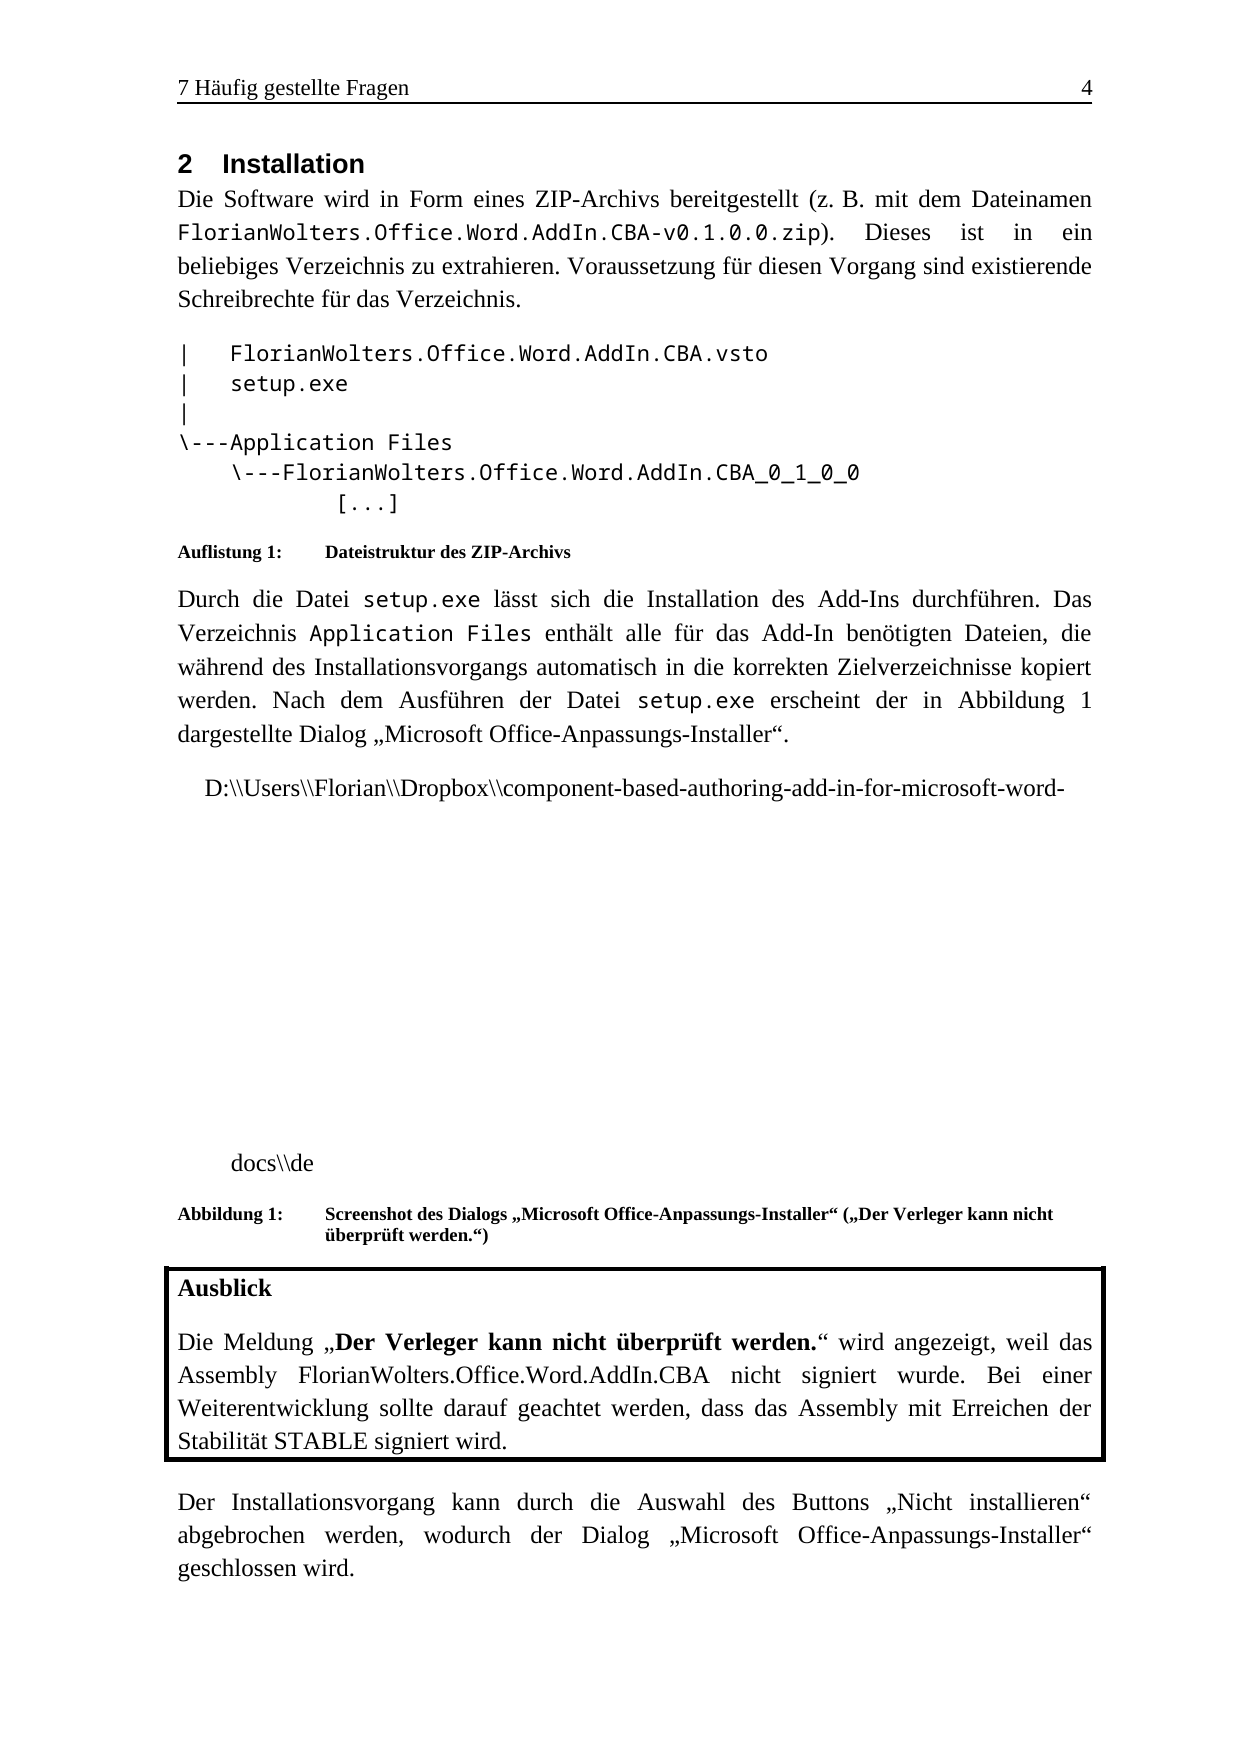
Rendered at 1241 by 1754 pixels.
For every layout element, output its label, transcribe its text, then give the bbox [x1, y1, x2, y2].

text Ausblick [169, 1271, 1101, 1302]
text | setup.exe [177, 367, 1092, 397]
text [...] [177, 487, 1092, 516]
text Die Software wird in Form eines ZIP-Archivs bereitgestellt (z. B. mit dem Dateinamen FlorianWolters.Office.Word.AddIn.CBA-v0.1.0.0.zip). Dieses ist in ein beliebiges Verzeichnis zu extrahieren. Voraussetzung für diesen Vorgang sind existierende Schreibrechte für das Verzeichnis. [177, 184, 1092, 313]
text Der Installationsvorgang kann durch die Auswahl des Buttons „Nicht installieren“ abgebrochen werden, wodurch der Dialog „Microsoft Office-Anpassungs-Installer“ geschlossen wird. [177, 1487, 1092, 1581]
text Die Meldung „Der Verleger kann nicht überprüft werden.“ wird angezeigt, weil das Assembly FlorianWolters.Office.Word.AddIn.CBA nicht signiert wurde. Bei einer Weiterentwicklung sollte darauf geachtet werden, dass das Assembly mit Erreichen der Stabilität STABLE signiert wird. [169, 1320, 1101, 1457]
subtitle Installation [177, 148, 1092, 179]
text \---FlorianWolters.Office.Word.AddIn.CBA_0_1_0_0 [177, 457, 1092, 487]
text \---Application Files [177, 427, 1092, 457]
text Durch die Datei setup.exe lässt sich die Installation des Add-Ins durchführen. Das Verzeichnis Application Files enthält alle für das Add-In benötigten Dateien, die während des Installationsvorgangs automatisch in die korrekten Zielverzeichnisse kopiert werden. Nach dem Ausführen der Datei setup.exe erscheint der in Abbildung 1 dargestellte Dialog „Microsoft Office-Anpassungs-Installer“. [177, 584, 1092, 748]
text | [177, 397, 1092, 427]
text | FlorianWolters.Office.Word.AddIn.CBA.vsto [177, 338, 1092, 367]
